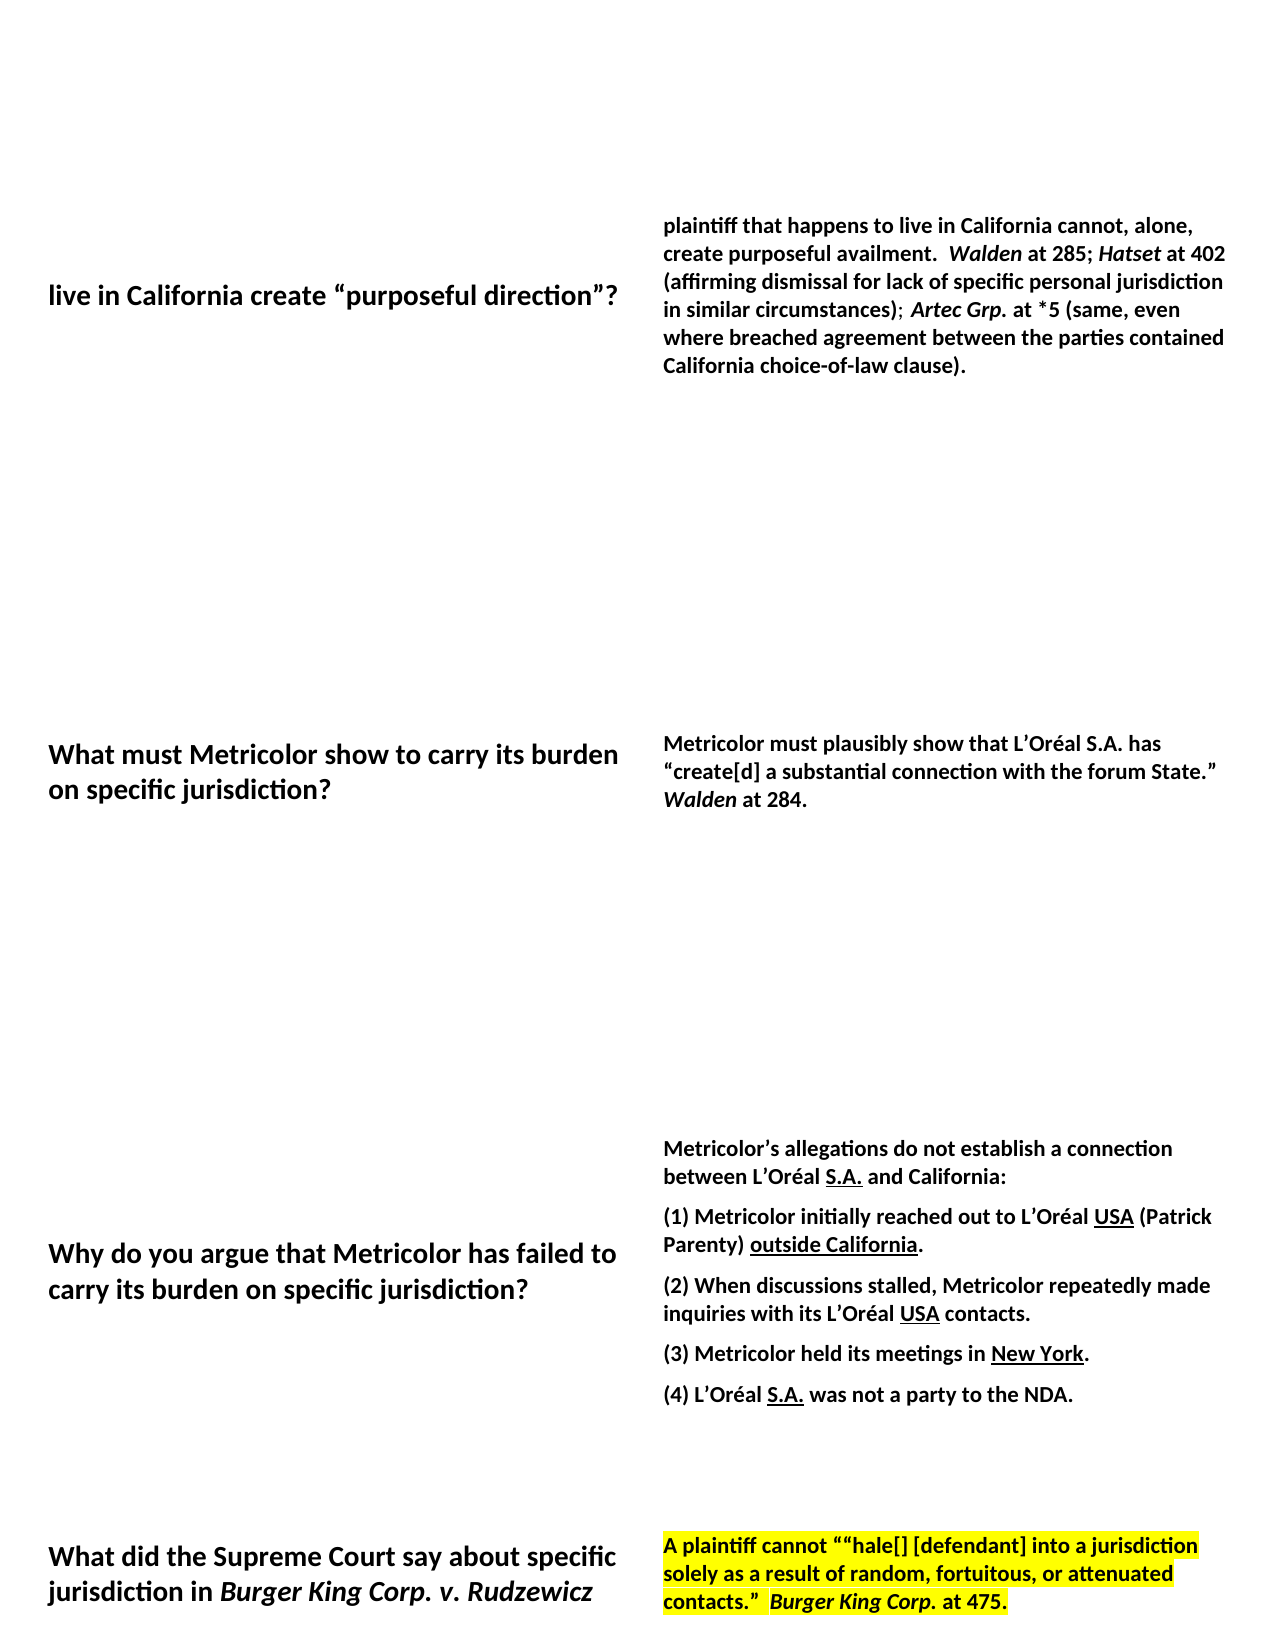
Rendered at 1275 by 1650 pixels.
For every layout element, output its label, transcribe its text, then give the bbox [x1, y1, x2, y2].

table_cell What must Metricolor show to carry its burden on specific jurisdiction? [36, 528, 651, 1027]
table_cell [36, 75, 651, 528]
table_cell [651, 1527, 1266, 1620]
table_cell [36, 1527, 651, 1620]
table_cell Metricolor’s allegations do not establish a connection between L’Oréal S.A. and California: (1) Metricolor initially reached out to L’Oréal USA (Patrick Parenty) outside California. (2) When discussions stalled, Metricolor repeatedly made inquiries with its L’Oréal USA contacts. (3) Metricolor held its meetings in New York. (4) L’Oréal S.A. was not a party to the NDA. [651, 1028, 1266, 1527]
table_cell Why do you argue that Metricolor has failed to carry its burden on specific jurisdiction? [36, 1028, 651, 1527]
table_cell Metricolor must plausibly show that L’Oréal S.A. has “create[d] a substantial connection with the forum State.” Walden at 284. [651, 528, 1266, 1027]
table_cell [651, 75, 1266, 528]
